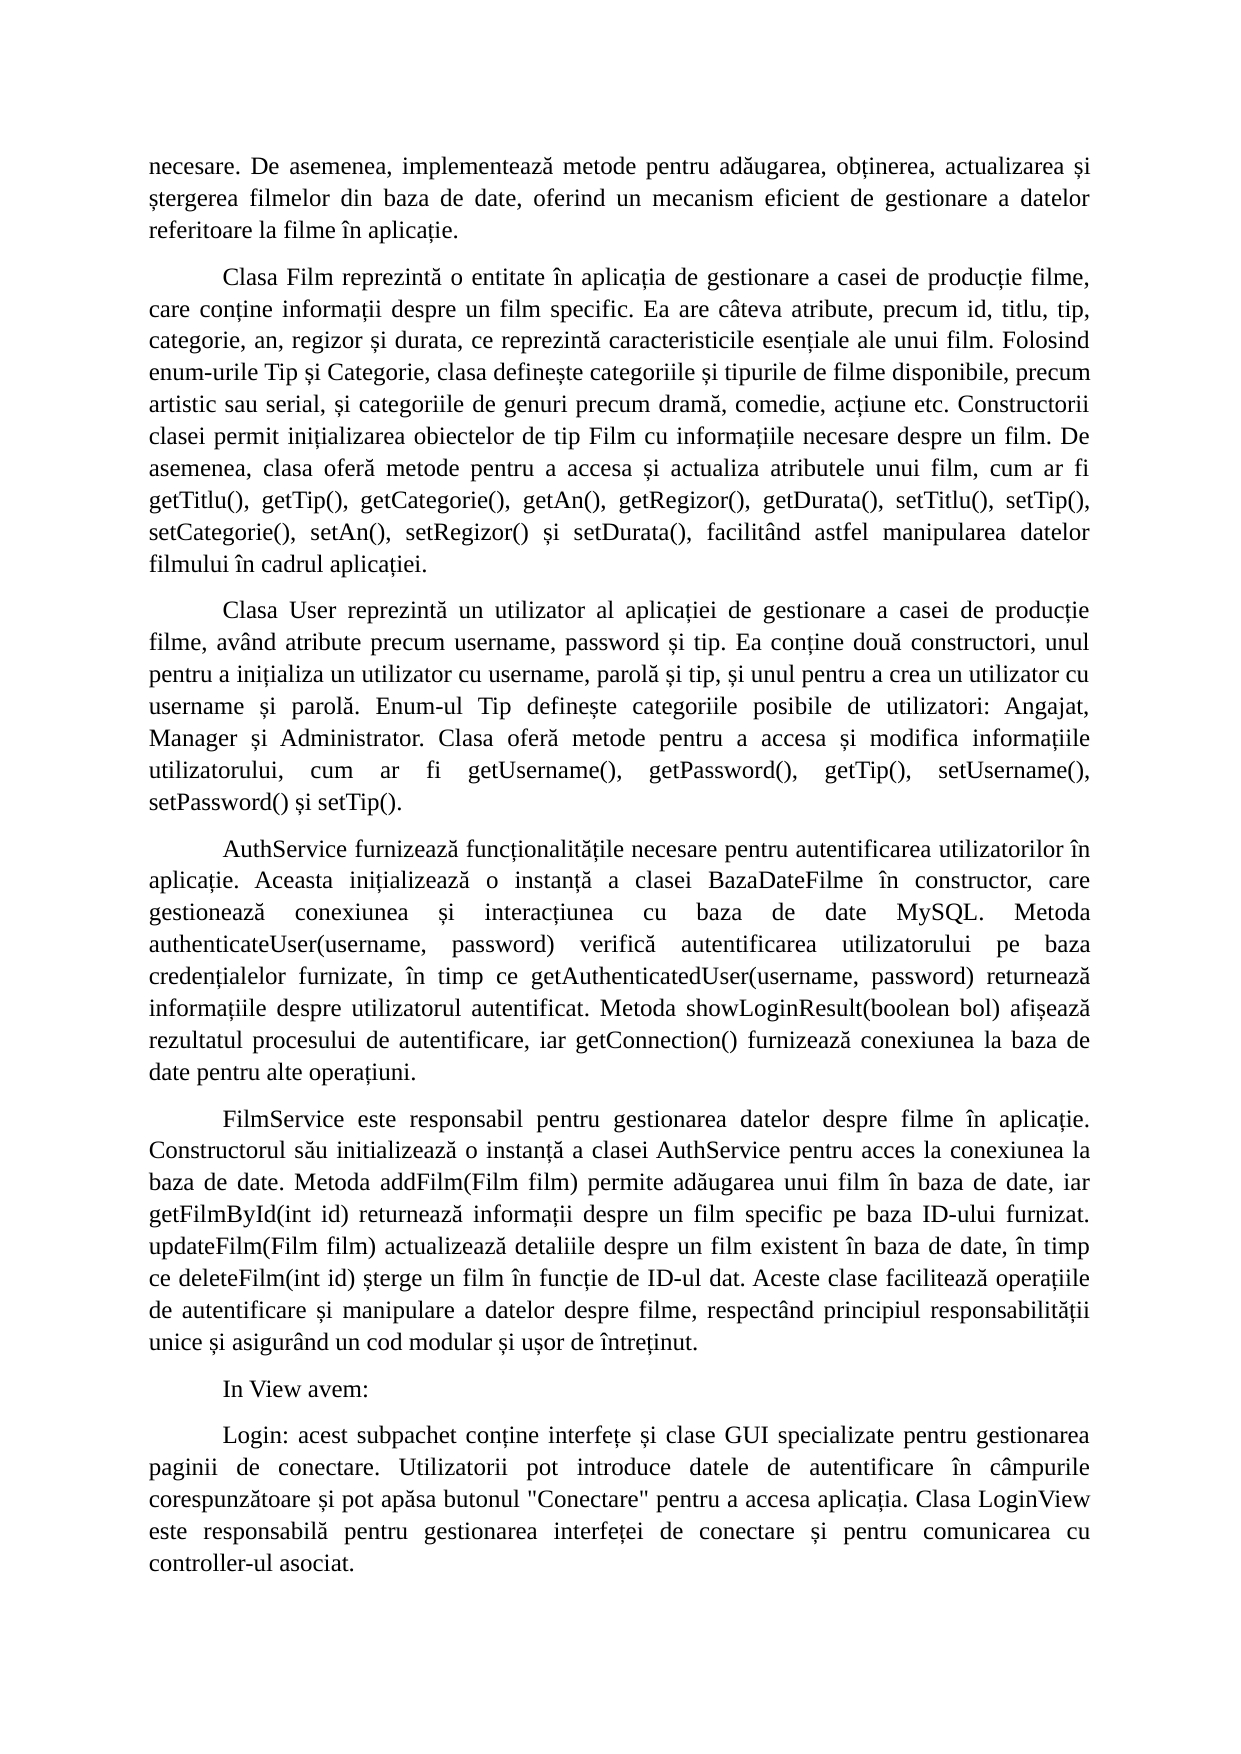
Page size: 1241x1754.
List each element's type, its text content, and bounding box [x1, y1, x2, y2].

text FilmService este responsabil pentru gestionarea datelor despre filme în aplicație. Constructorul său initializează o instanță a clasei AuthService pentru acces la conexiunea la baza de date. Metoda addFilm(Film film) permite adăugarea unui film în baza de date, iar getFilmById(int id) returnează informații despre un film specific pe baza ID-ului furnizat. updateFilm(Film film) actualizează detaliile despre un film existent în baza de date, în timp ce deleteFilm(int id) șterge un film în funcție de ID-ul dat. Aceste clase facilitează operațiile de autentificare și manipulare a datelor despre filme, respectând principiul responsabilității unice și asigurând un cod modular și ușor de întreținut. [148, 1104, 1091, 1356]
text Clasa Film reprezintă o entitate în aplicația de gestionare a casei de producție filme, care conține informații despre un film specific. Ea are câteva atribute, precum id, titlu, tip, categorie, an, regizor și durata, ce reprezintă caracteristicile esențiale ale unui film. Folosind enum-urile Tip și Categorie, clasa definește categoriile și tipurile de filme disponibile, precum artistic sau serial, și categoriile de genuri precum dramă, comedie, acțiune etc. Constructorii clasei permit inițializarea obiectelor de tip Film cu informațiile necesare despre un film. De asemenea, clasa oferă metode pentru a accesa și actualiza atributele unui film, cum ar fi getTitlu(), getTip(), getCategorie(), getAn(), getRegizor(), getDurata(), setTitlu(), setTip(), setCategorie(), setAn(), setRegizor() și setDurata(), facilitând astfel manipularea datelor filmului în cadrul aplicației. [148, 262, 1091, 577]
text Clasa User reprezintă un utilizator al aplicației de gestionare a casei de producție filme, având atribute precum username, password și tip. Ea conține două constructori, unul pentru a inițializa un utilizator cu username, parolă și tip, și unul pentru a crea un utilizator cu username și parolă. Enum-ul Tip definește categoriile posibile de utilizatori: Angajat, Manager și Administrator. Clasa oferă metode pentru a accesa și modifica informațiile utilizatorului, cum ar fi getUsername(), getPassword(), getTip(), setUsername(), setPassword() și setTip(). [148, 596, 1091, 816]
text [148, 151, 1091, 244]
text In View avem: [148, 1374, 1091, 1402]
text AuthService furnizează funcționalitățile necesare pentru autentificarea utilizatorilor în aplicație. Aceasta inițializează o instanță a clasei BazaDateFilme în constructor, care gestionează conexiunea și interacțiunea cu baza de date MySQL. Metoda authenticateUser(username, password) verifică autentificarea utilizatorului pe baza credențialelor furnizate, în timp ce getAuthenticatedUser(username, password) returnează informațiile despre utilizatorul autentificat. Metoda showLoginResult(boolean bol) afișează rezultatul procesului de autentificare, iar getConnection() furnizează conexiunea la baza de date pentru alte operațiuni. [148, 834, 1091, 1086]
text Login: acest subpachet conține interfețe și clase GUI specializate pentru gestionarea paginii de conectare. Utilizatorii pot introduce datele de autentificare în câmpurile corespunzătoare și pot apăsa butonul "Conectare" pentru a accesa aplicația. Clasa LoginView este responsabilă pentru gestionarea interfeței de conectare și pentru comunicarea cu controller-ul asociat. [148, 1421, 1091, 1577]
